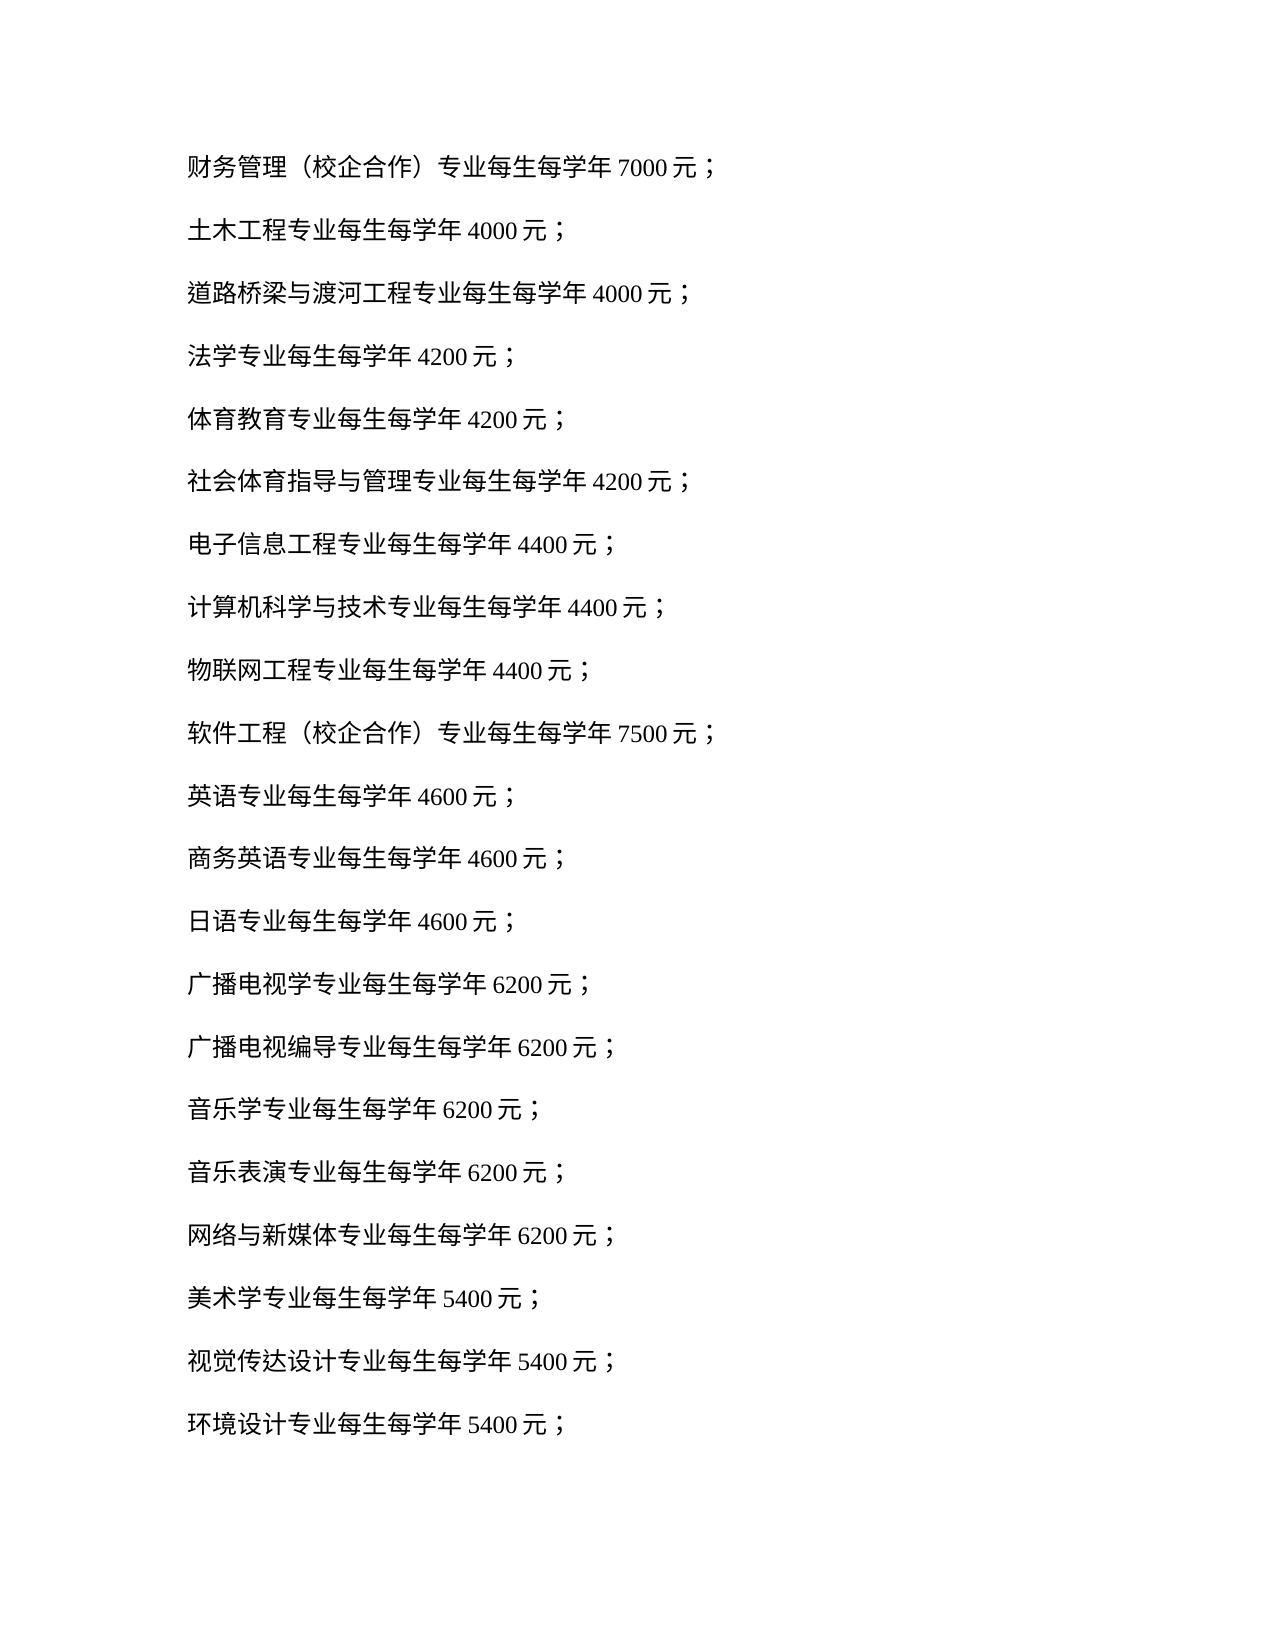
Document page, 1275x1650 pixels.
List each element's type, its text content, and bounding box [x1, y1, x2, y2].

text 道路桥梁与渡河工程专业每生每学年4000元； [187, 276, 1087, 310]
text 音乐表演专业每生每学年6200元； [187, 1155, 1087, 1189]
text 商务英语专业每生每学年4600元； [187, 841, 1087, 875]
text 音乐学专业每生每学年6200元； [187, 1092, 1087, 1126]
text 广播电视编导专业每生每学年6200元； [187, 1029, 1087, 1063]
text 日语专业每生每学年4600元； [187, 904, 1087, 938]
text 环境设计专业每生每学年5400元； [187, 1406, 1087, 1440]
text 财务管理（校企合作）专业每生每学年7000元； [187, 150, 1087, 184]
text 网络与新媒体专业每生每学年6200元； [187, 1218, 1087, 1252]
text 体育教育专业每生每学年4200元； [187, 401, 1087, 435]
text 计算机科学与技术专业每生每学年4400元； [187, 590, 1087, 624]
text 软件工程（校企合作）专业每生每学年7500元； [187, 715, 1087, 749]
text 视觉传达设计专业每生每学年5400元； [187, 1343, 1087, 1377]
text 电子信息工程专业每生每学年4400元； [187, 527, 1087, 561]
text 美术学专业每生每学年5400元； [187, 1281, 1087, 1315]
text 土木工程专业每生每学年4000元； [187, 213, 1087, 247]
text 法学专业每生每学年4200元； [187, 338, 1087, 372]
text 英语专业每生每学年4600元； [187, 778, 1087, 812]
text 社会体育指导与管理专业每生每学年4200元； [187, 464, 1087, 498]
text 广播电视学专业每生每学年6200元； [187, 967, 1087, 1001]
text 物联网工程专业每生每学年4400元； [187, 652, 1087, 687]
